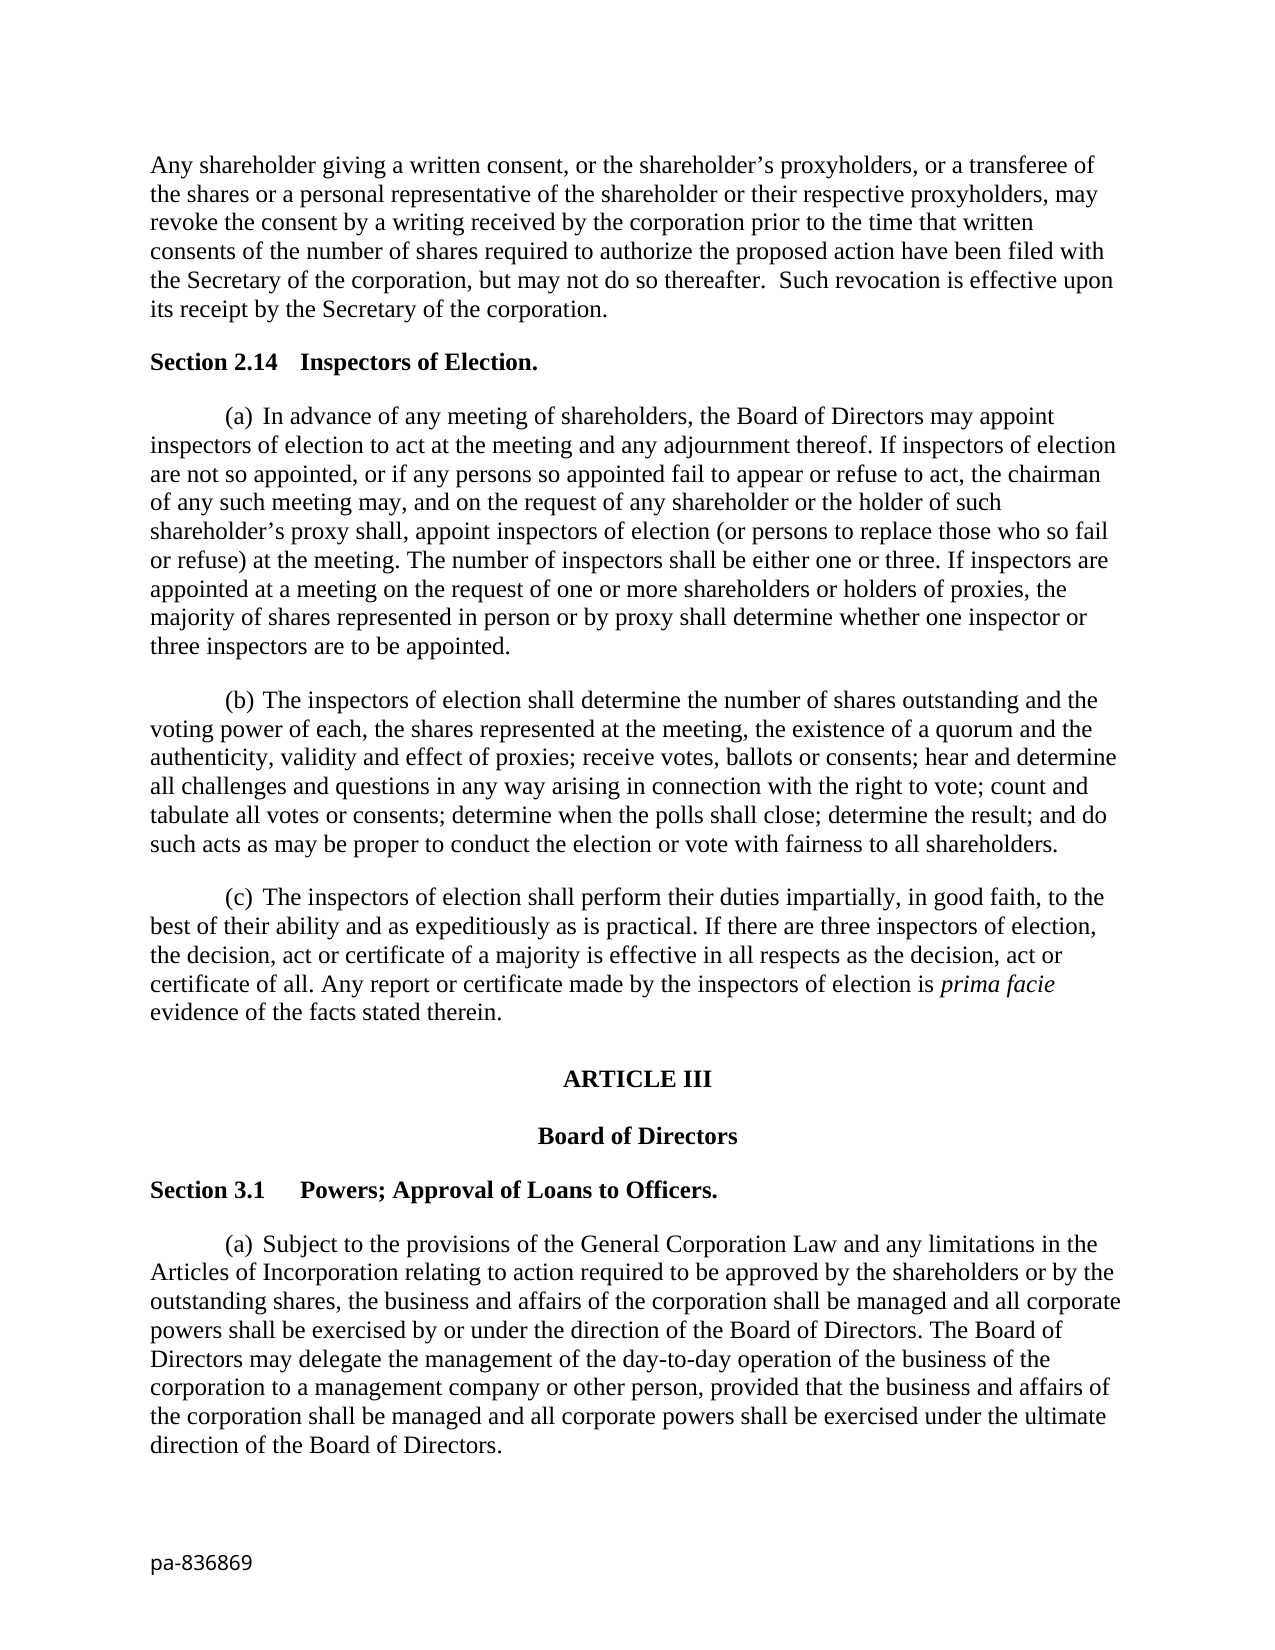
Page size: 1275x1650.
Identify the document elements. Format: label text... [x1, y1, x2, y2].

text Section 2.14 Inspectors of Election. [150, 347, 1125, 376]
text Section 3.1 Powers; Approval of Loans to Officers. [150, 1175, 1125, 1204]
list The inspectors of election shall determine the number of shares outstanding and the voting power of each, the shares represented at the meeting, the existence of a quorum and the authenticity, validity and effect of proxies; receive votes, ballots or consents; hear and determine all challenges and questions in any way arising in connection with the right to vote; count and tabulate all votes or consents; determine when the polls shall close; determine the result; and do such acts as may be proper to conduct the election or vote with fairness to all shareholders. [150, 685, 1125, 857]
text ARTICLE III Board of Directors [150, 1064, 1125, 1150]
list Subject to the provisions of the General Corporation Law and any limitations in the Articles of Incorporation relating to action required to be approved by the shareholders or by the outstanding shares, the business and affairs of the corporation shall be managed and all corporate powers shall be exercised by or under the direction of the Board of Directors. The Board of Directors may delegate the management of the day-to-day operation of the business of the corporation to a management company or other person, provided that the business and affairs of the corporation shall be managed and all corporate powers shall be exercised under the ultimate direction of the Board of Directors. [150, 1229, 1125, 1459]
list The inspectors of election shall perform their duties impartially, in good faith, to the best of their ability and as expeditiously as is practical. If there are three inspectors of election, the decision, act or certificate of a majority is effective in all respects as the decision, act or certificate of all. Any report or certificate made by the inspectors of election is prima facie evidence of the facts stated therein. [150, 882, 1125, 1026]
text Any shareholder giving a written consent, or the shareholder’s proxyholders, or a transferee of the shares or a personal representative of the shareholder or their respective proxyholders, may revoke the consent by a writing received by the corporation prior to the time that written consents of the number of shares required to authorize the proposed action have been filed with the Secretary of the corporation, but may not do so thereafter. Such revocation is effective upon its receipt by the Secretary of the corporation. [150, 150, 1125, 322]
list In advance of any meeting of shareholders, the Board of Directors may appoint inspectors of election to act at the meeting and any adjournment thereof. If inspectors of election are not so appointed, or if any persons so appointed fail to appear or refuse to act, the chairman of any such meeting may, and on the request of any shareholder or the holder of such shareholder’s proxy shall, appoint inspectors of election (or persons to replace those who so fail or refuse) at the meeting. The number of inspectors shall be either one or three. If inspectors are appointed at a meeting on the request of one or more shareholders or holders of proxies, the majority of shares represented in person or by proxy shall determine whether one inspector or three inspectors are to be appointed. [150, 401, 1125, 660]
